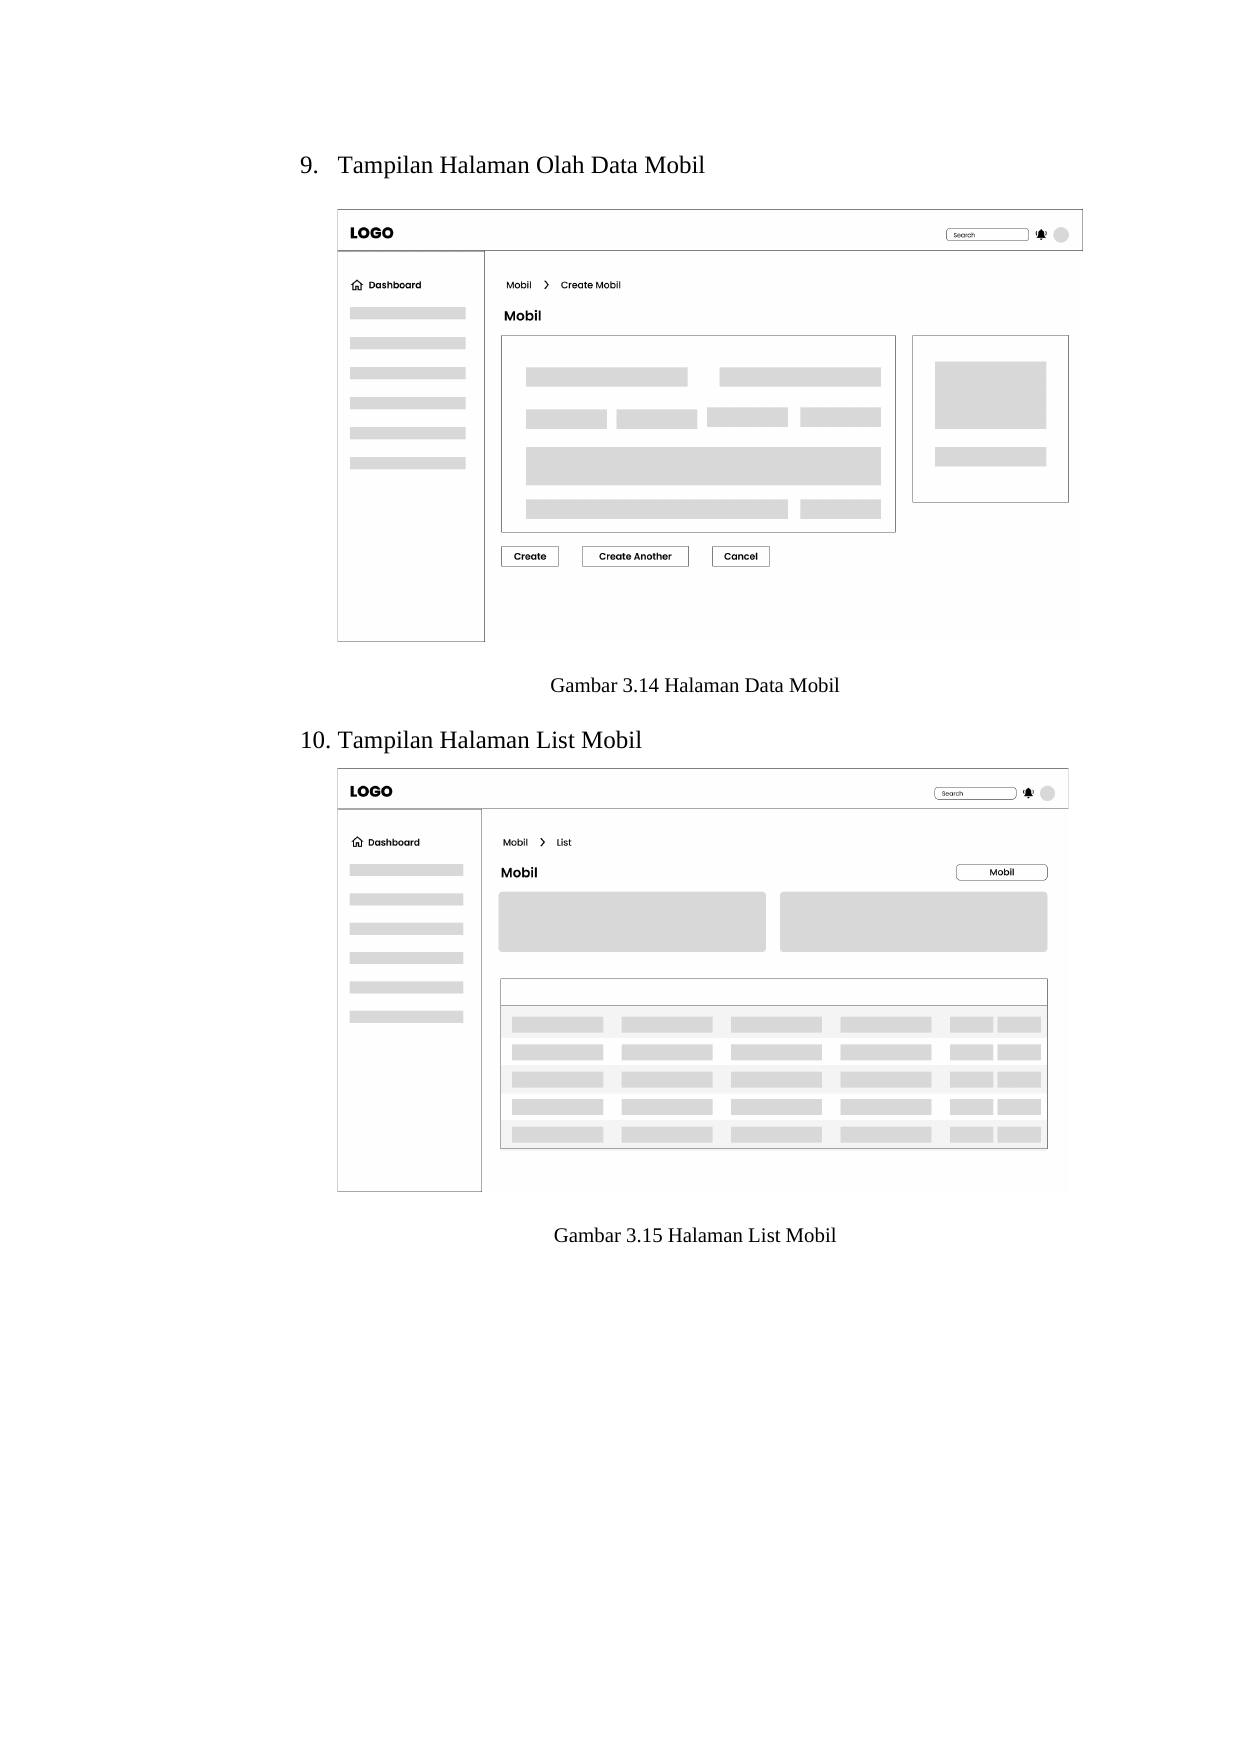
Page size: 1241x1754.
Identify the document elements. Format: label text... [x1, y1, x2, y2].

text Gambar 3.15 Halaman List Mobil [300, 1223, 1090, 1247]
text Gambar 3.14 Halaman Data Mobil [300, 673, 1090, 697]
list Tampilan Halaman List Mobil [300, 725, 1090, 754]
list Tampilan Halaman Olah Data Mobil [300, 150, 1090, 179]
picture [337, 209, 1083, 642]
picture [337, 768, 1069, 1192]
